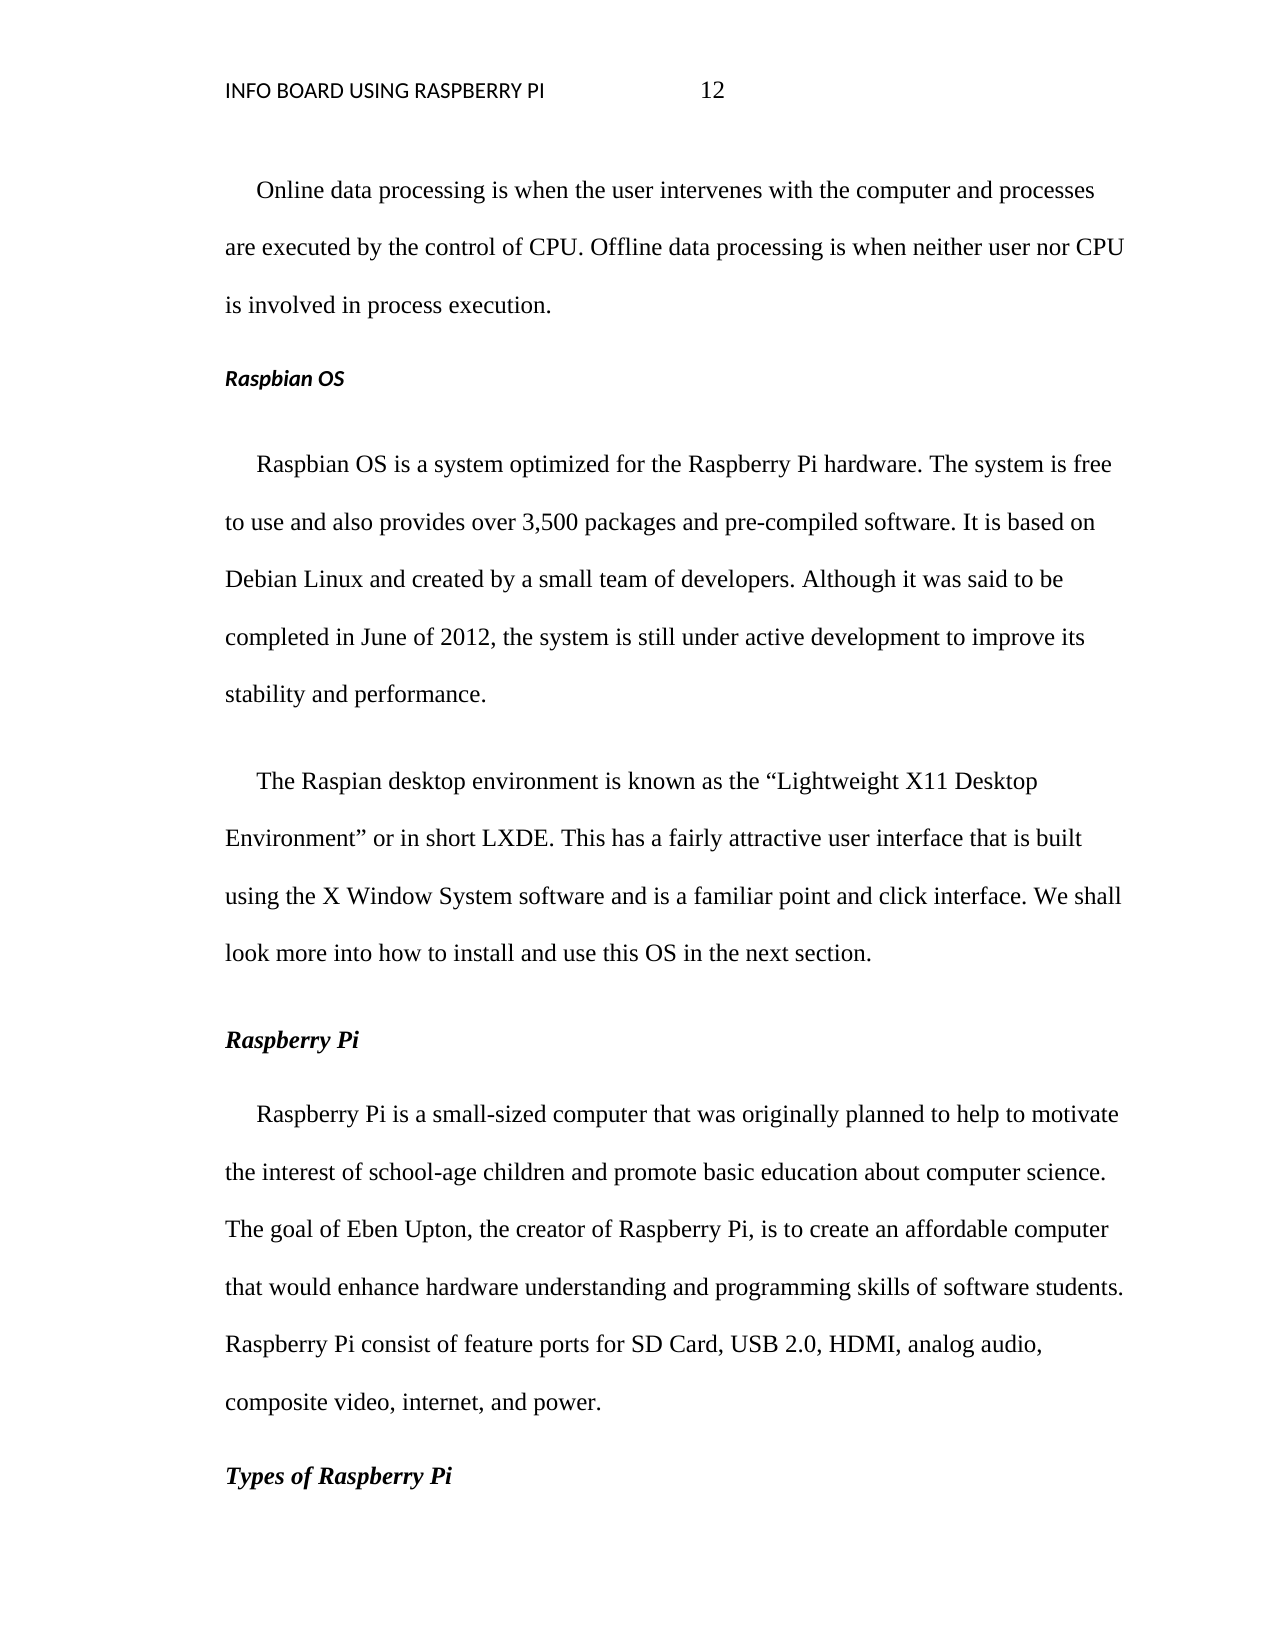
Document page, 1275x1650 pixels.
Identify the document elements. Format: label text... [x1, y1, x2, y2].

text Types of Raspberry Pi [225, 1461, 1125, 1490]
text Online data processing is when the user intervenes with the computer and processes are executed by the control of CPU. Offline data processing is when neither user nor CPU is involved in process execution. [225, 261, 1125, 319]
text Raspbian OS [225, 364, 1125, 392]
text Online data processing is when the user intervenes with the computer and processes are executed by the control of CPU. Offline data processing is when neither user nor CPU is involved in process execution. [225, 175, 1125, 233]
text Raspberry Pi [225, 1025, 1125, 1054]
text Raspbian OS is a system optimized for the Raspberry Pi hardware. The system is free to use and also provides over 3,500 packages and pre-compiled software. It is based on Debian Linux and created by a small team of developers. Although it was said to be completed in June of 2012, the system is still under active development to improve its stability and performance. [225, 449, 1125, 708]
text Raspberry Pi is a small-sized computer that was originally planned to help to motivate the interest of school-age children and promote basic education about computer science. The goal of Eben Upton, the creator of Raspberry Pi, is to create an affordable computer that would enhance hardware understanding and programming skills of software students. Raspberry Pi consist of feature ports for SD Card, USB 2.0, HDMI, analog audio, composite video, internet, and power. [225, 1099, 1125, 1416]
text The Raspian desktop environment is known as the “Lightweight X11 Desktop Environment” or in short LXDE. This has a fairly attractive user interface that is built using the X Window System software and is a familiar point and click interface. We shall look more into how to install and use this OS in the next section. [225, 766, 1125, 967]
